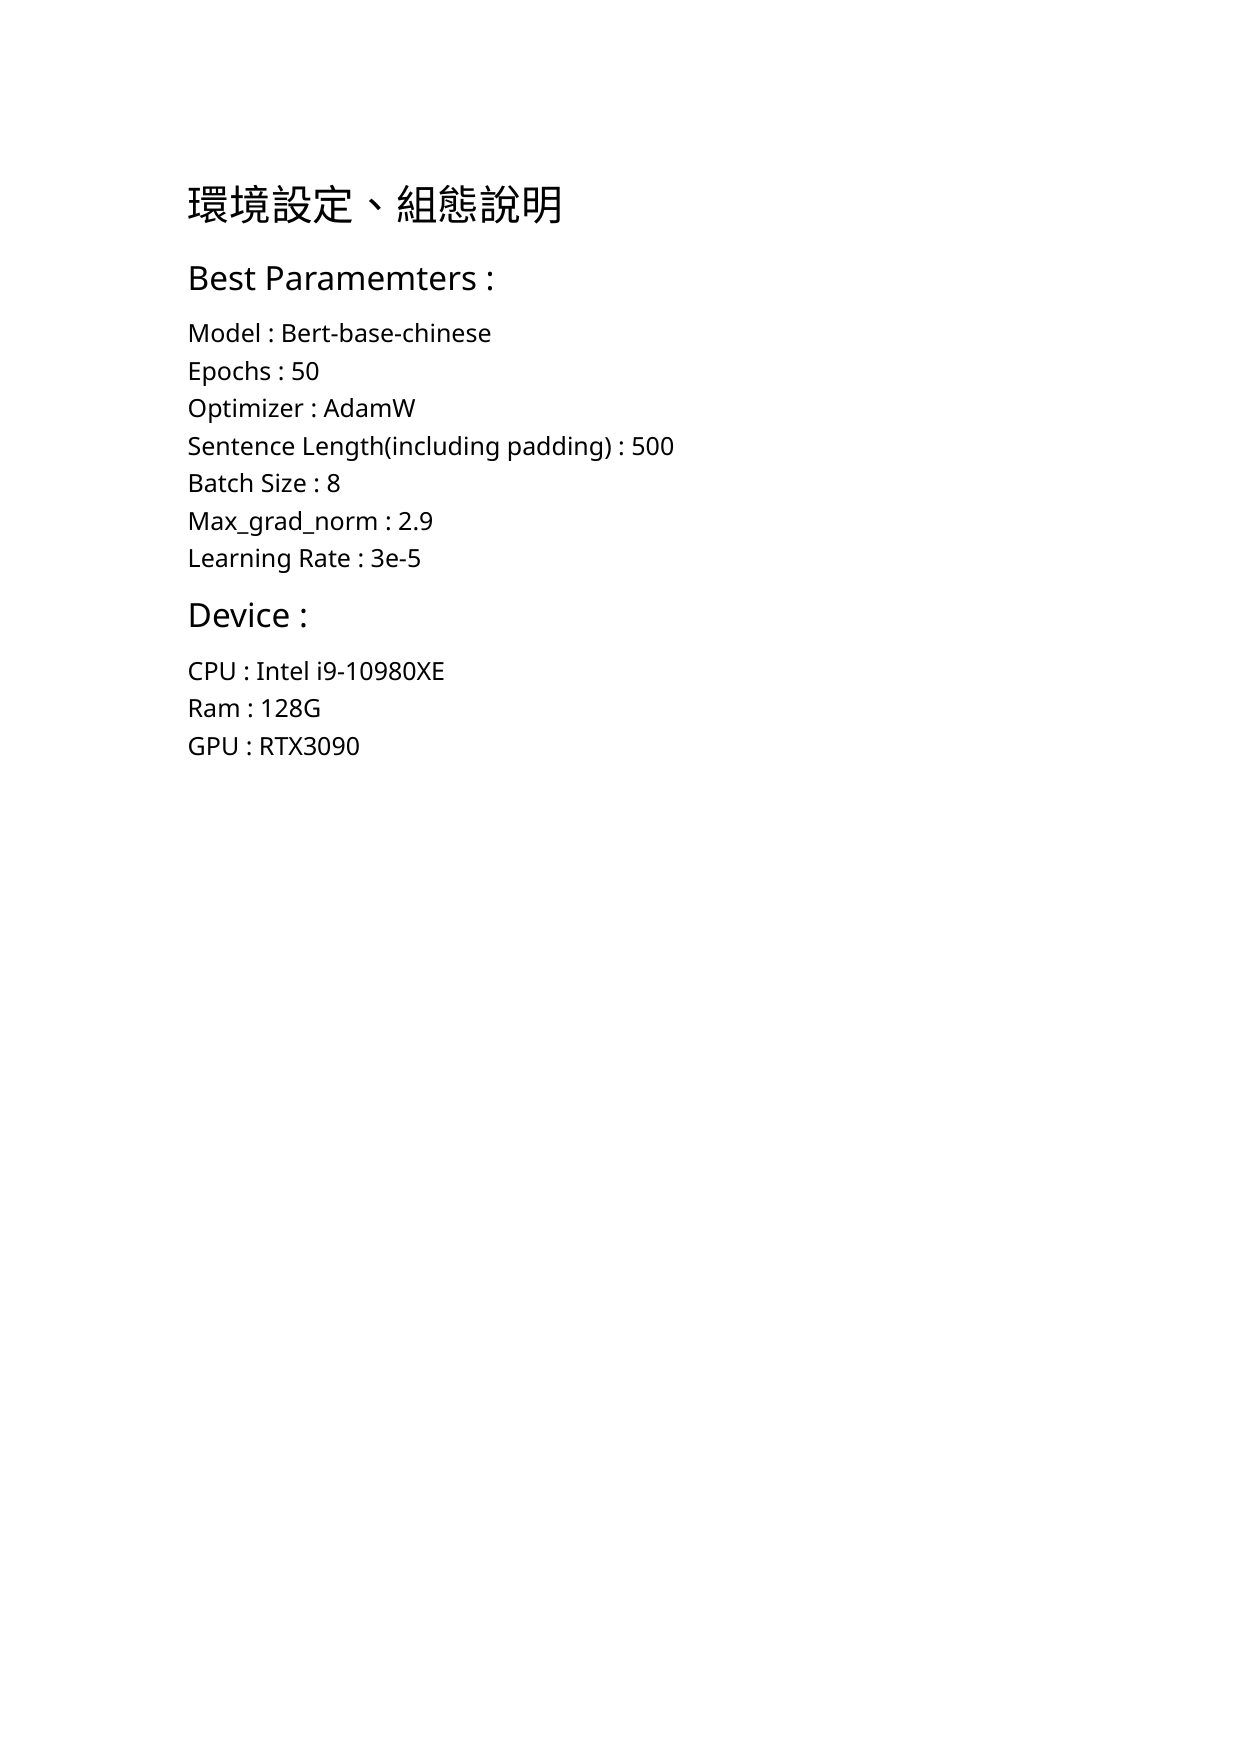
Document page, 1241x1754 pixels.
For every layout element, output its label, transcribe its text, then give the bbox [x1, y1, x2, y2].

text Learning Rate : 3e-5 [187, 539, 1053, 577]
text 環境設定、組態說明 [187, 164, 1053, 239]
text Optimizer : AdamW [187, 389, 1053, 427]
text Best Paramemters : [187, 239, 1053, 314]
text CPU : Intel i9-10980XE [187, 652, 1053, 689]
text GPU : RTX3090 [187, 727, 1053, 764]
text Epochs : 50 [187, 352, 1053, 389]
text Sentence Length(including padding) : 500 [187, 427, 1053, 464]
text Model : Bert-base-chinese [187, 314, 1053, 352]
text Ram : 128G [187, 689, 1053, 727]
text Device : [187, 577, 1053, 652]
text Batch Size : 8 [187, 464, 1053, 502]
text Max_grad_norm : 2.9 [187, 502, 1053, 539]
